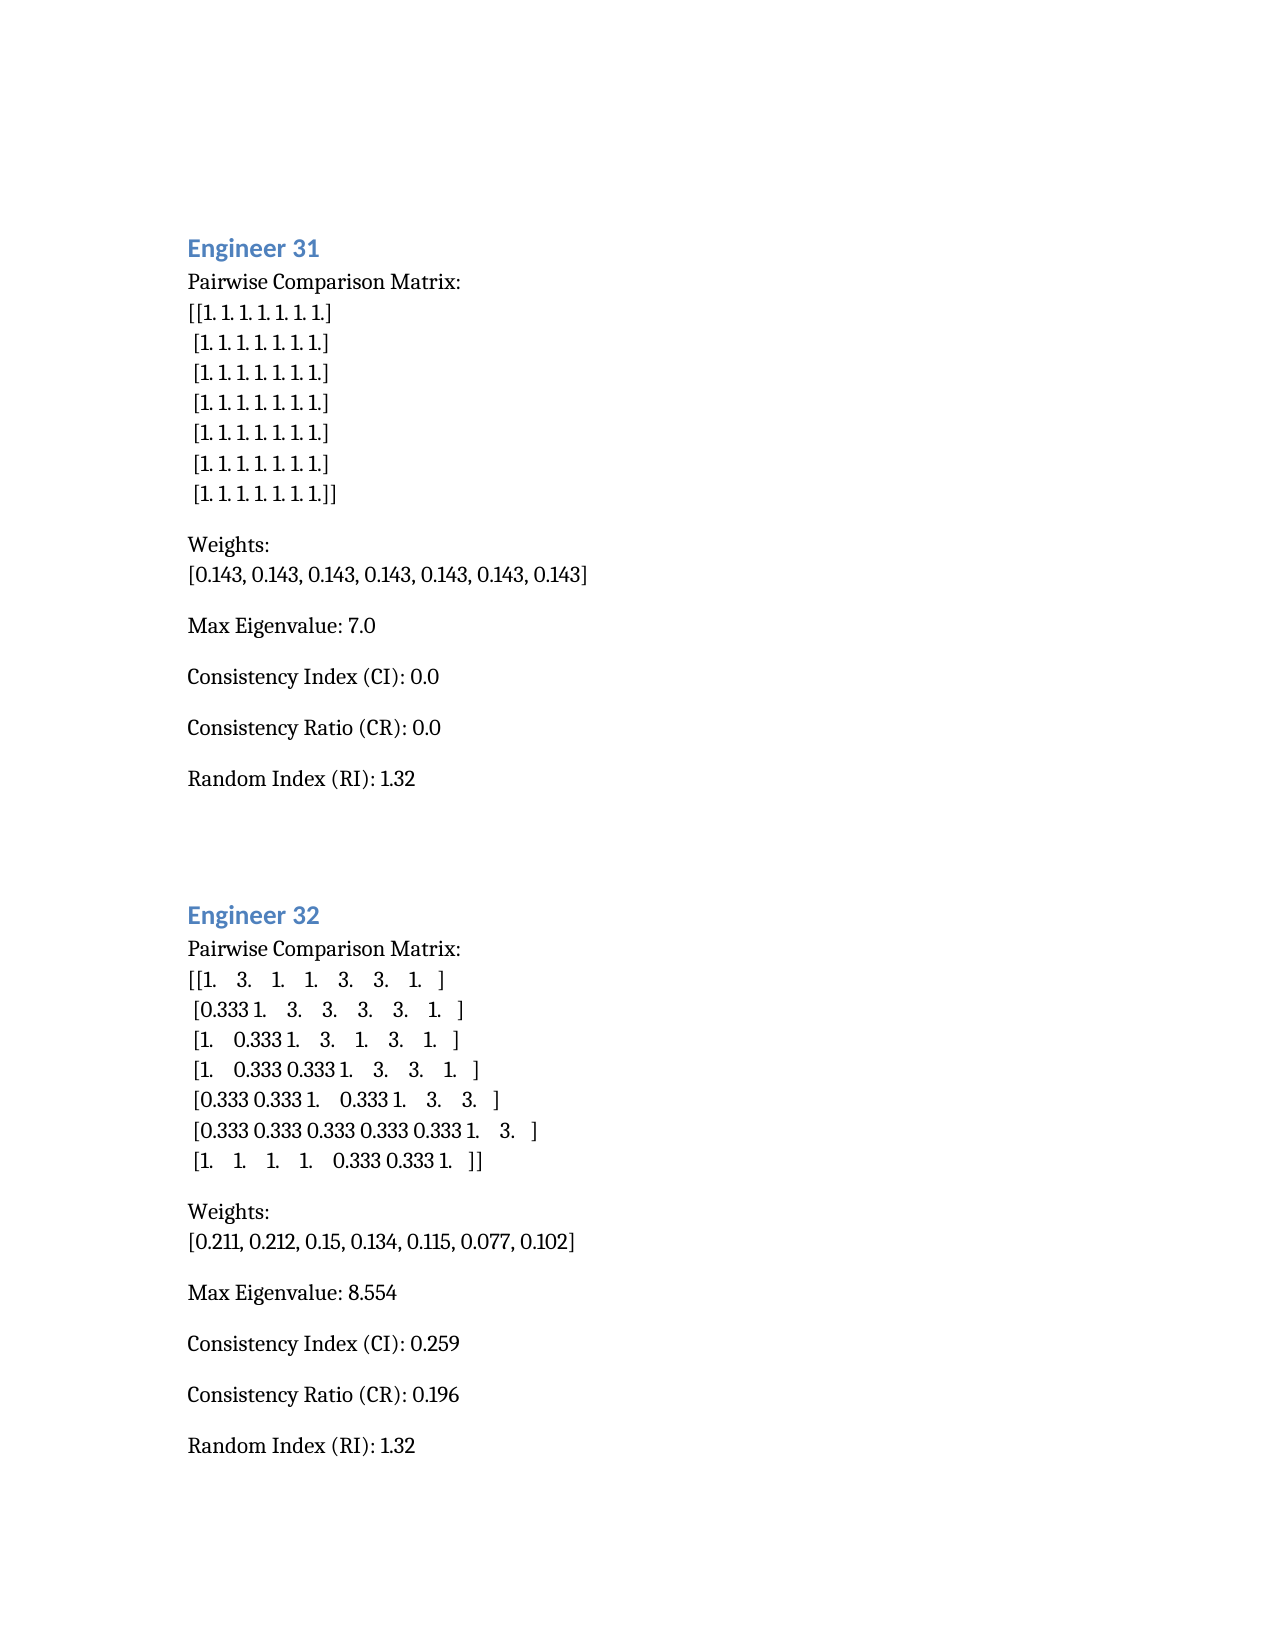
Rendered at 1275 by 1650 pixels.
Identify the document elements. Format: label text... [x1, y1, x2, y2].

text Random Index (RI): 1.32 [187, 766, 1087, 792]
text Max Eigenvalue: 8.554 [187, 1280, 1087, 1306]
text Pairwise Comparison Matrix: [[1. 3. 1. 1. 3. 3. 1. ] [0.333 1. 3. 3. 3. 3. 1. ] [1. 0.333 1. 3. 1. 3. 1. ] [1. 0.333 0.333 1. 3. 3. 1. ] [0.333 0.333 1. 0.333 1. 3. 3. ] [0.333 0.333 0.333 0.333 0.333 1. 3. ] [1. 1. 1. 1. 0.333 0.333 1. ]] [187, 936, 1087, 1174]
text Random Index (RI): 1.32 [187, 1433, 1087, 1459]
text Weights: [0.211, 0.212, 0.15, 0.134, 0.115, 0.077, 0.102] [187, 1199, 1087, 1255]
text Consistency Index (CI): 0.259 [187, 1331, 1087, 1357]
subtitle Engineer 31 [187, 231, 1087, 264]
text Consistency Ratio (CR): 0.0 [187, 715, 1087, 741]
text Max Eigenvalue: 7.0 [187, 613, 1087, 639]
text Pairwise Comparison Matrix: [[1. 1. 1. 1. 1. 1. 1.] [1. 1. 1. 1. 1. 1. 1.] [1. 1. 1. 1. 1. 1. 1.] [1. 1. 1. 1. 1. 1. 1.] [1. 1. 1. 1. 1. 1. 1.] [1. 1. 1. 1. 1. 1. 1.] [1. 1. 1. 1. 1. 1. 1.]] [187, 269, 1087, 507]
text Consistency Ratio (CR): 0.196 [187, 1382, 1087, 1408]
subtitle Engineer 32 [187, 898, 1087, 931]
text Weights: [0.143, 0.143, 0.143, 0.143, 0.143, 0.143, 0.143] [187, 532, 1087, 588]
text Consistency Index (CI): 0.0 [187, 664, 1087, 690]
